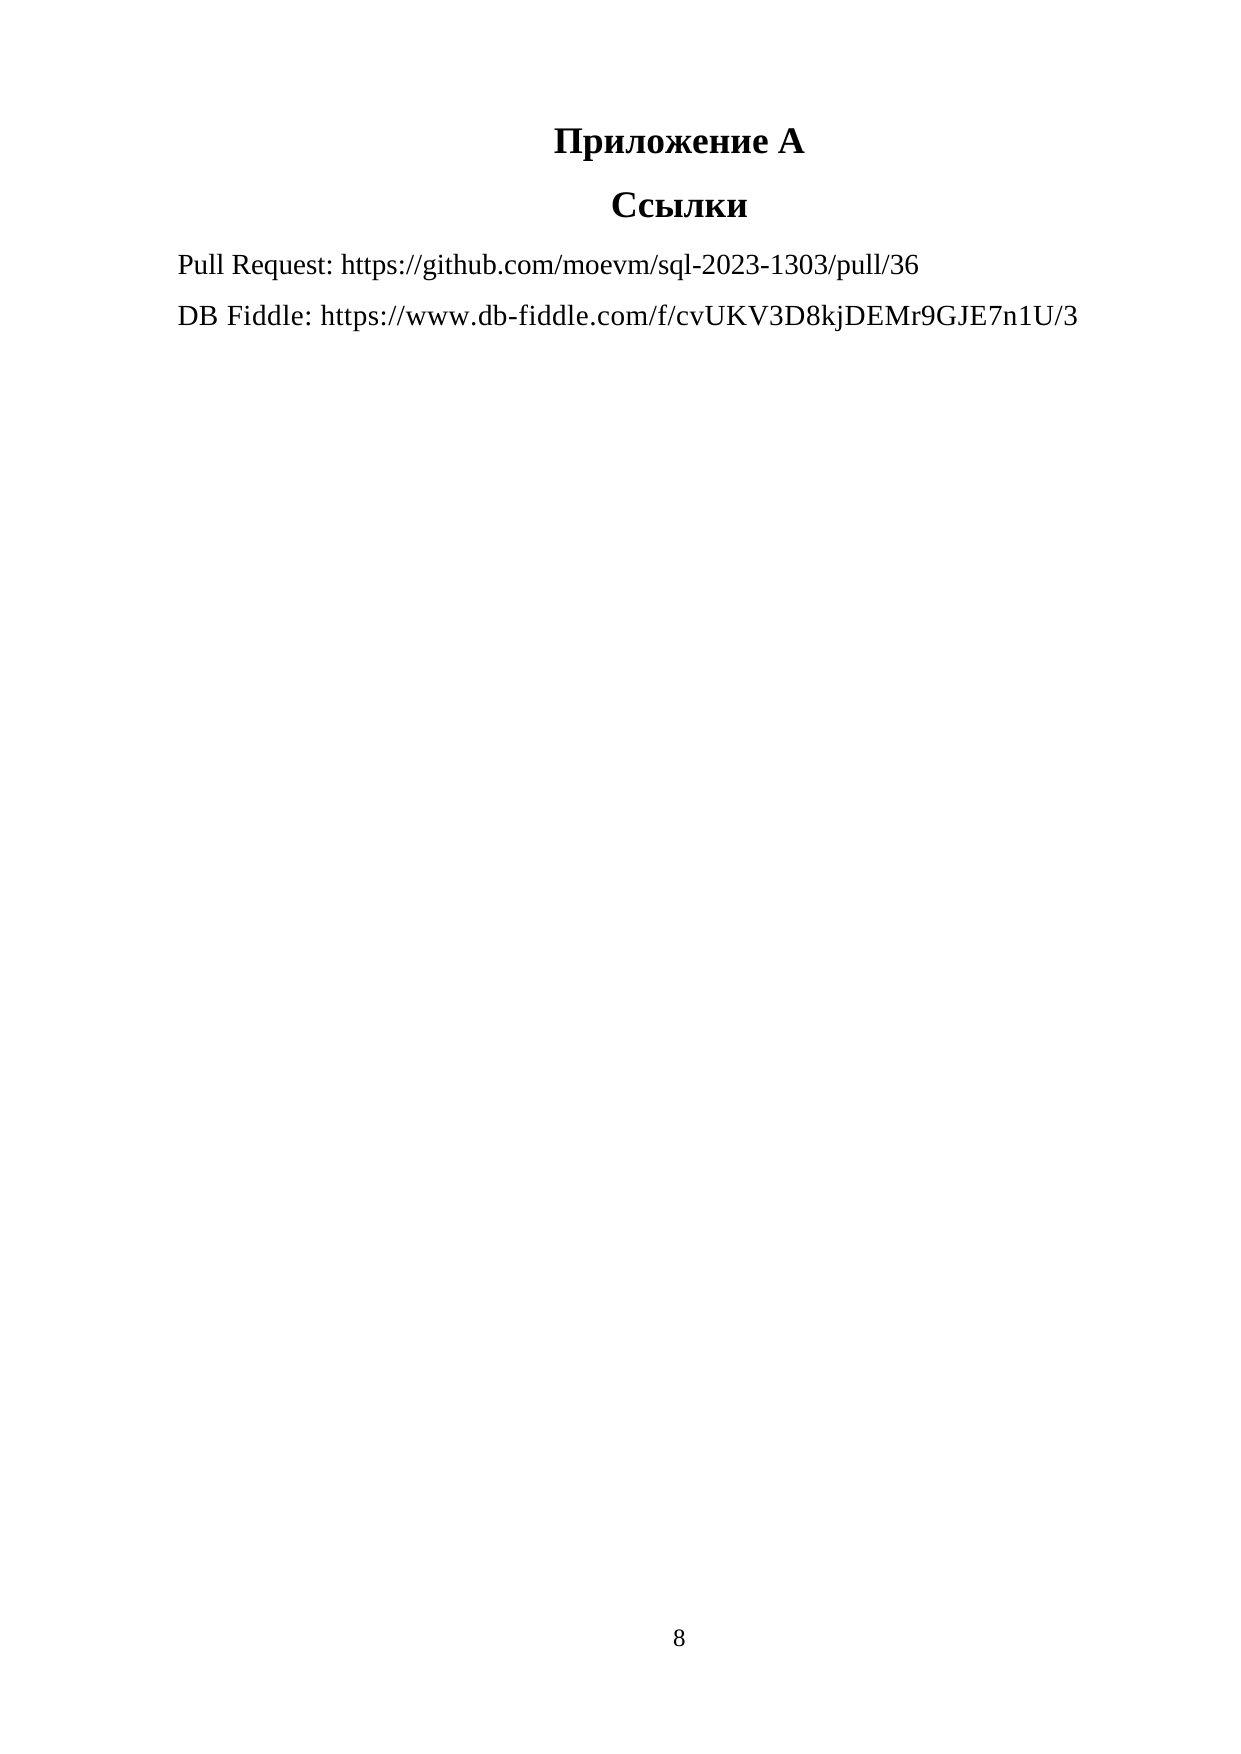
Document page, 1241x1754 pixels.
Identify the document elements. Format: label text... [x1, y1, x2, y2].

text Приложение А [177, 118, 1181, 161]
text Pull Request: https://github.com/moevm/sql-2023-1303/pull/36 [177, 247, 1181, 281]
text Ссылки [177, 183, 1181, 226]
text DB Fiddle: https://www.db-fiddle.com/f/cvUKV3D8kjDEMr9GJE7n1U/3 [177, 298, 1181, 331]
